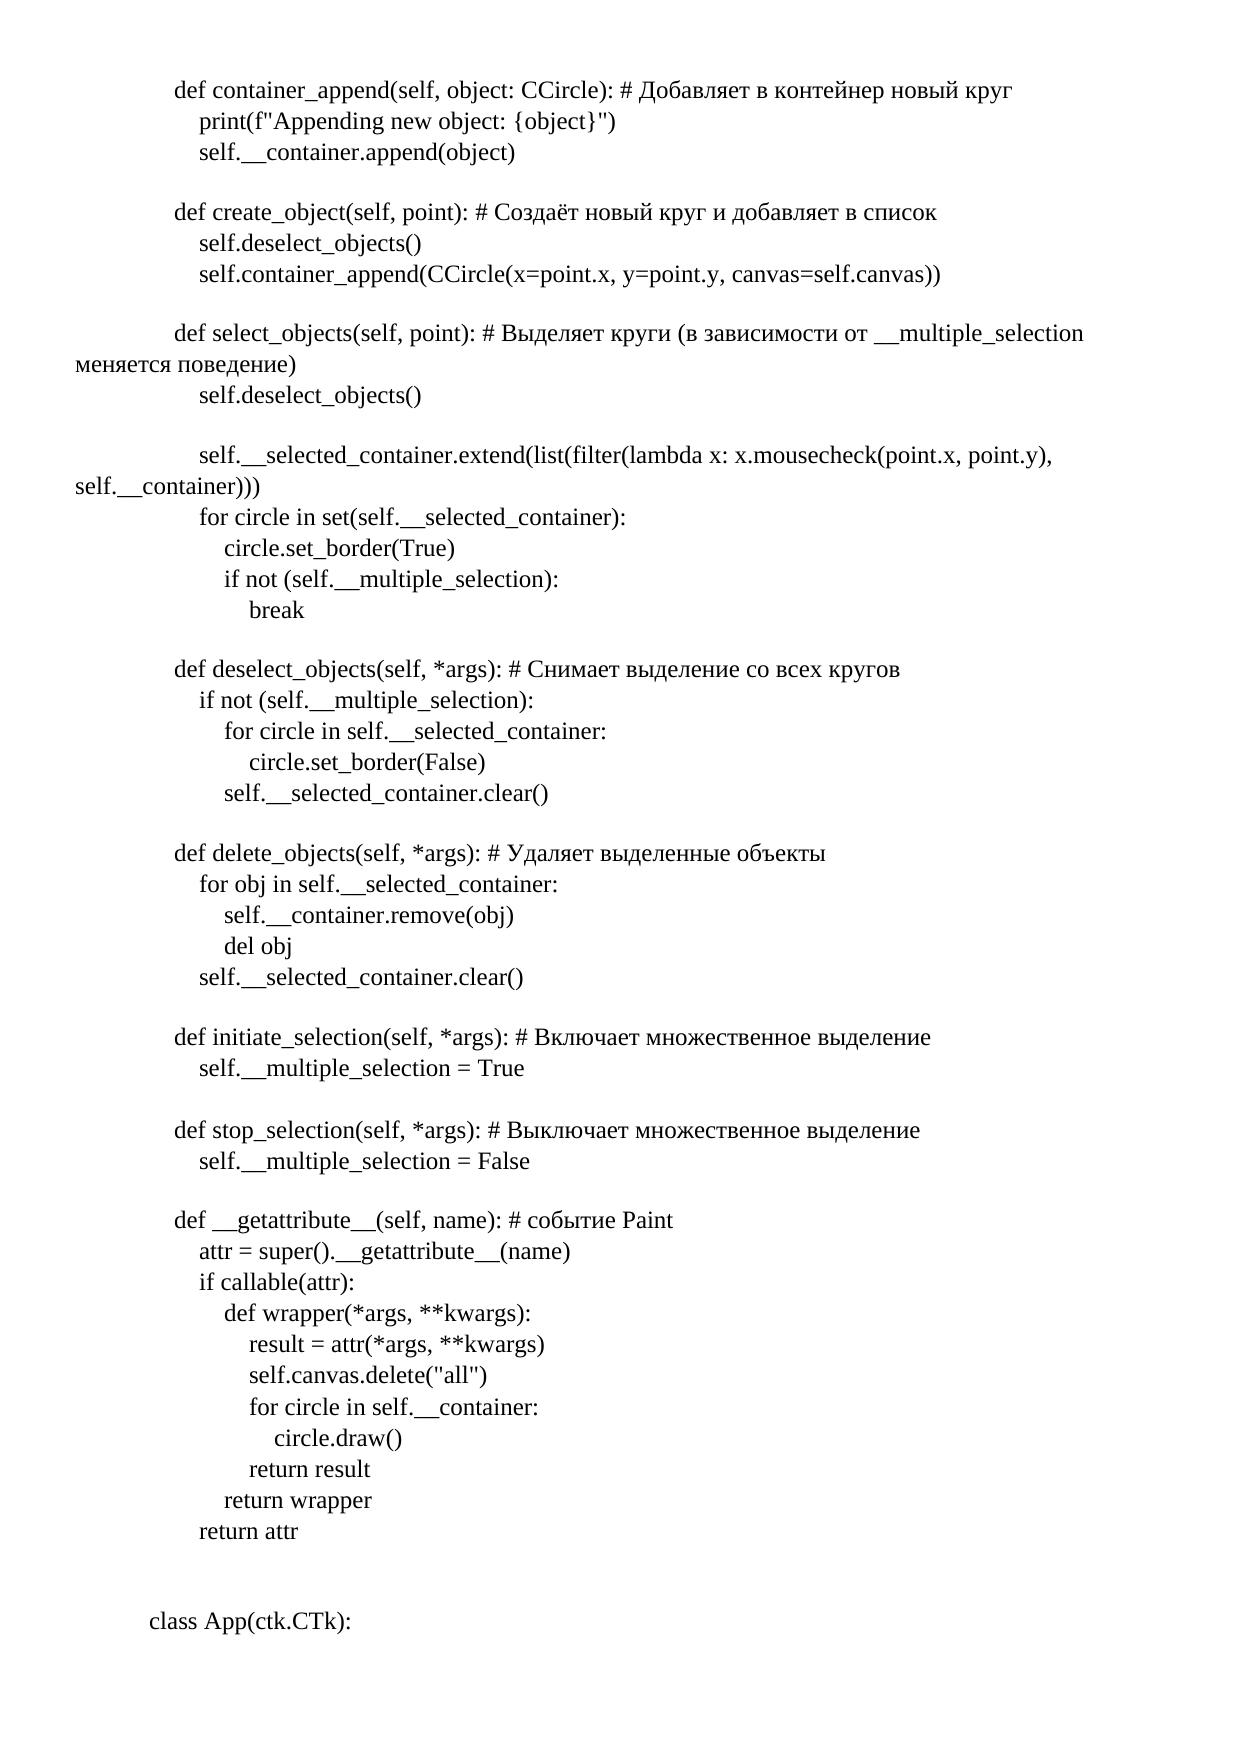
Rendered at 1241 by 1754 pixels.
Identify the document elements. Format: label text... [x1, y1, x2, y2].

text return attr [75, 1516, 1165, 1544]
text if not (self.__multiple_selection): [75, 564, 1165, 593]
text def initiate_selection(self, *args): # Включает множественное выделение [75, 1022, 1165, 1050]
text self.__multiple_selection = False [75, 1146, 1165, 1174]
text self.canvas.delete("all") [75, 1361, 1165, 1389]
text circle.set_border(False) [75, 747, 1165, 776]
text def stop_selection(self, *args): # Выключает множественное выделение [75, 1115, 1165, 1143]
text def select_objects(self, point): # Выделяет круги (в зависимости от __multiple_selection меняется поведение) [75, 318, 1165, 378]
text self.__selected_container.extend(list(filter(lambda x: x.mousecheck(point.x, point.y), self.__container))) [75, 440, 1165, 499]
text return result [75, 1454, 1165, 1482]
text def container_append(self, object: CCircle): # Добавляет в контейнер новый круг [75, 75, 1165, 104]
text def wrapper(*args, **kwargs): [75, 1298, 1165, 1327]
text circle.draw() [75, 1423, 1165, 1451]
text self.deselect_objects() [75, 380, 1165, 409]
text self.__selected_container.clear() [75, 778, 1165, 807]
text class App(ctk.CTk): [75, 1606, 1165, 1635]
text self.__container.append(object) [75, 137, 1165, 166]
text self.__selected_container.clear() [75, 962, 1165, 991]
text circle.set_border(True) [75, 533, 1165, 562]
text attr = super().__getattribute__(name) [75, 1236, 1165, 1265]
text self.__container.remove(obj) [75, 900, 1165, 929]
text self.__multiple_selection = True [75, 1053, 1165, 1081]
text def __getattribute__(self, name): # событие Paint [75, 1205, 1165, 1234]
text def create_object(self, point): # Создаёт новый круг и добавляет в список [75, 197, 1165, 225]
text def delete_objects(self, *args): # Удаляет выделенные объекты [75, 838, 1165, 867]
text if callable(attr): [75, 1267, 1165, 1296]
text for circle in self.__container: [75, 1392, 1165, 1420]
text def deselect_objects(self, *args): # Снимает выделение со всех кругов [75, 654, 1165, 683]
text for circle in set(self.__selected_container): [75, 502, 1165, 531]
text for circle in self.__selected_container: [75, 716, 1165, 745]
text return wrapper [75, 1485, 1165, 1513]
text self.container_append(CCircle(x=point.x, y=point.y, canvas=self.canvas)) [75, 259, 1165, 287]
text break [75, 595, 1165, 624]
text if not (self.__multiple_selection): [75, 685, 1165, 714]
text print(f"Appending new object: {object}") [75, 106, 1165, 135]
text del obj [75, 931, 1165, 960]
text self.deselect_objects() [75, 228, 1165, 256]
text result = attr(*args, **kwargs) [75, 1329, 1165, 1358]
text for obj in self.__selected_container: [75, 869, 1165, 898]
